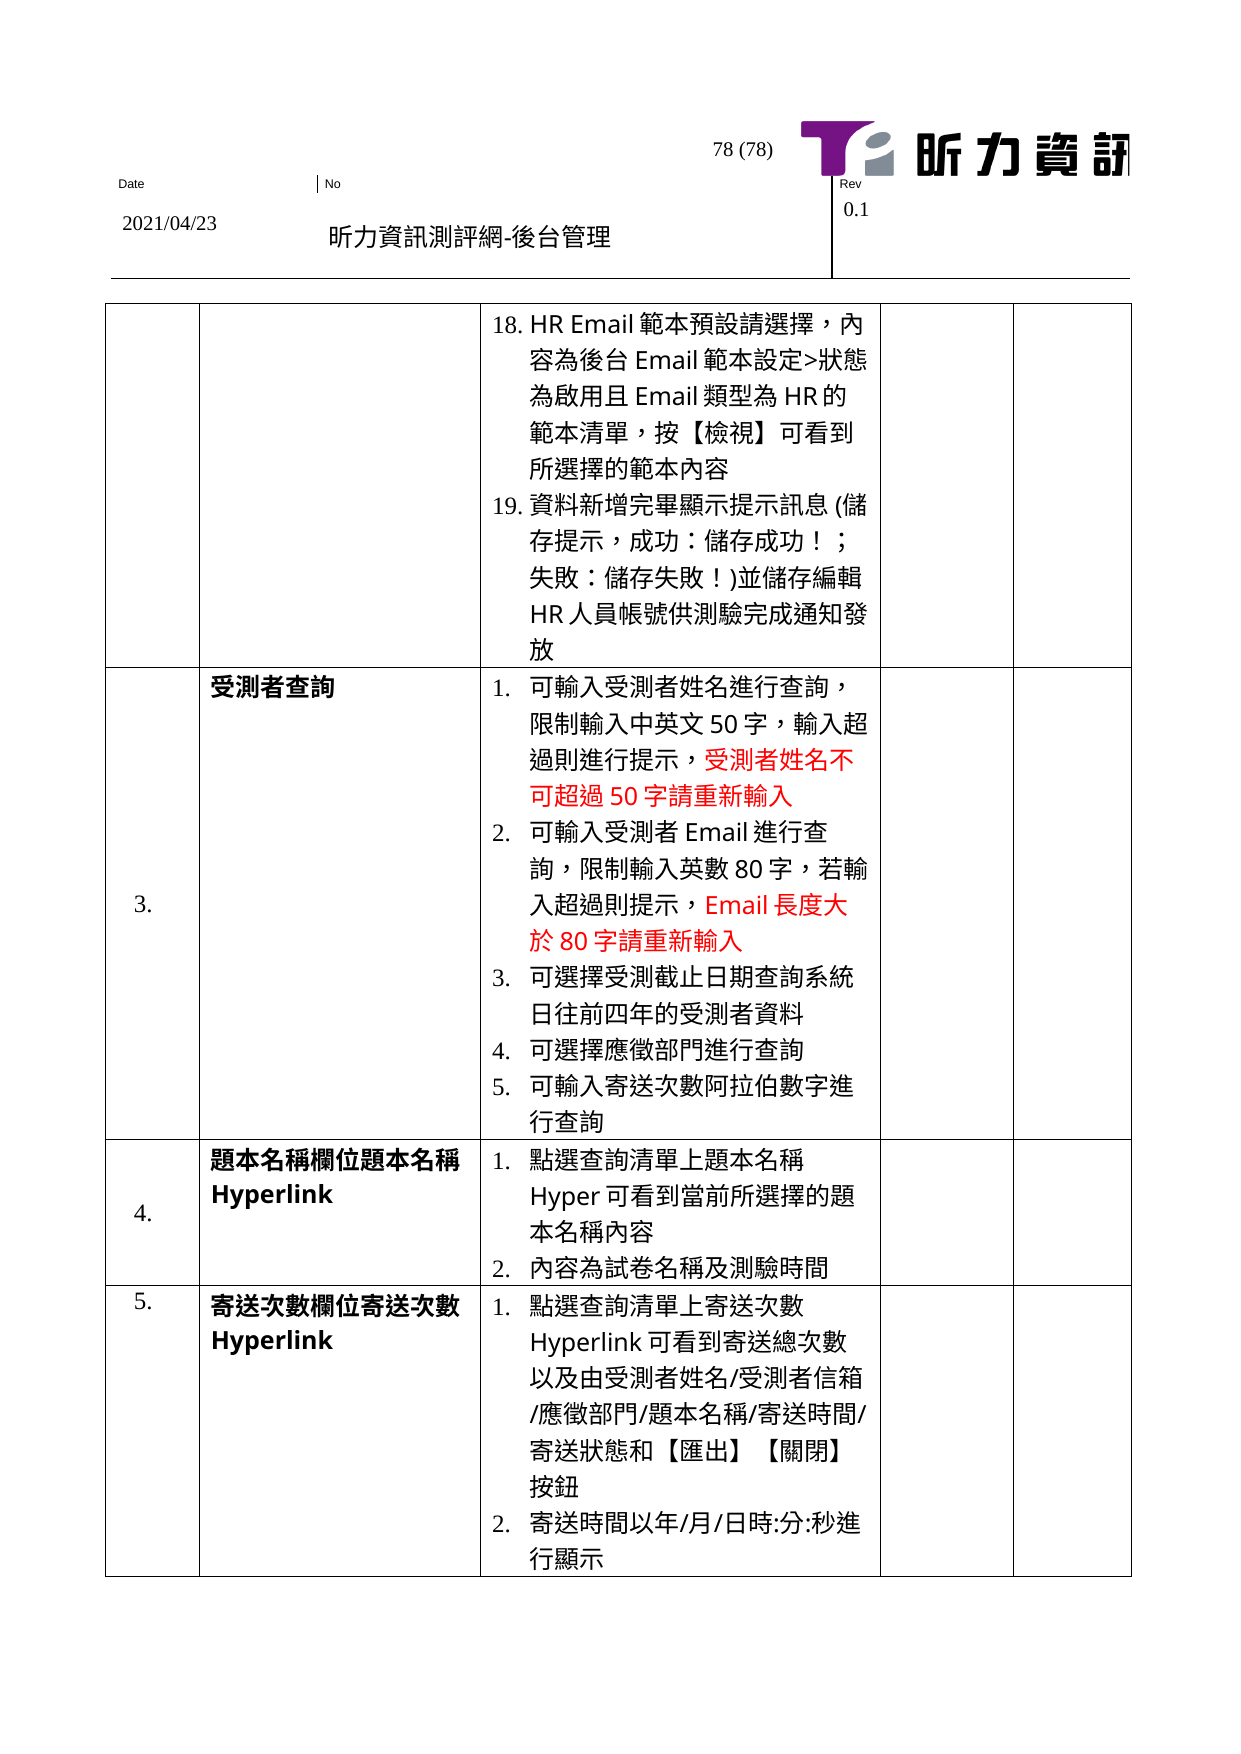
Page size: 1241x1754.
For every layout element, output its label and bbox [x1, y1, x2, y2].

table_cell [481, 668, 880, 1139]
table_cell [106, 1286, 199, 1576]
table_cell [200, 304, 480, 667]
table_cell [200, 1140, 480, 1285]
table_cell [881, 1140, 1013, 1285]
table_cell [1014, 1286, 1131, 1576]
table_cell [200, 1286, 480, 1576]
table_cell [881, 304, 1013, 667]
table_cell [1014, 304, 1131, 667]
table_cell [1014, 1140, 1131, 1285]
table_cell [200, 668, 480, 1139]
table_cell [481, 1286, 880, 1576]
table_cell [106, 668, 199, 1139]
table_cell [481, 1140, 880, 1285]
table_cell [106, 304, 199, 667]
table_cell [481, 304, 880, 667]
table_cell [881, 1286, 1013, 1576]
picture [801, 121, 1130, 176]
table_cell [881, 668, 1013, 1139]
table_cell [1014, 668, 1131, 1139]
table_cell [106, 1140, 199, 1285]
